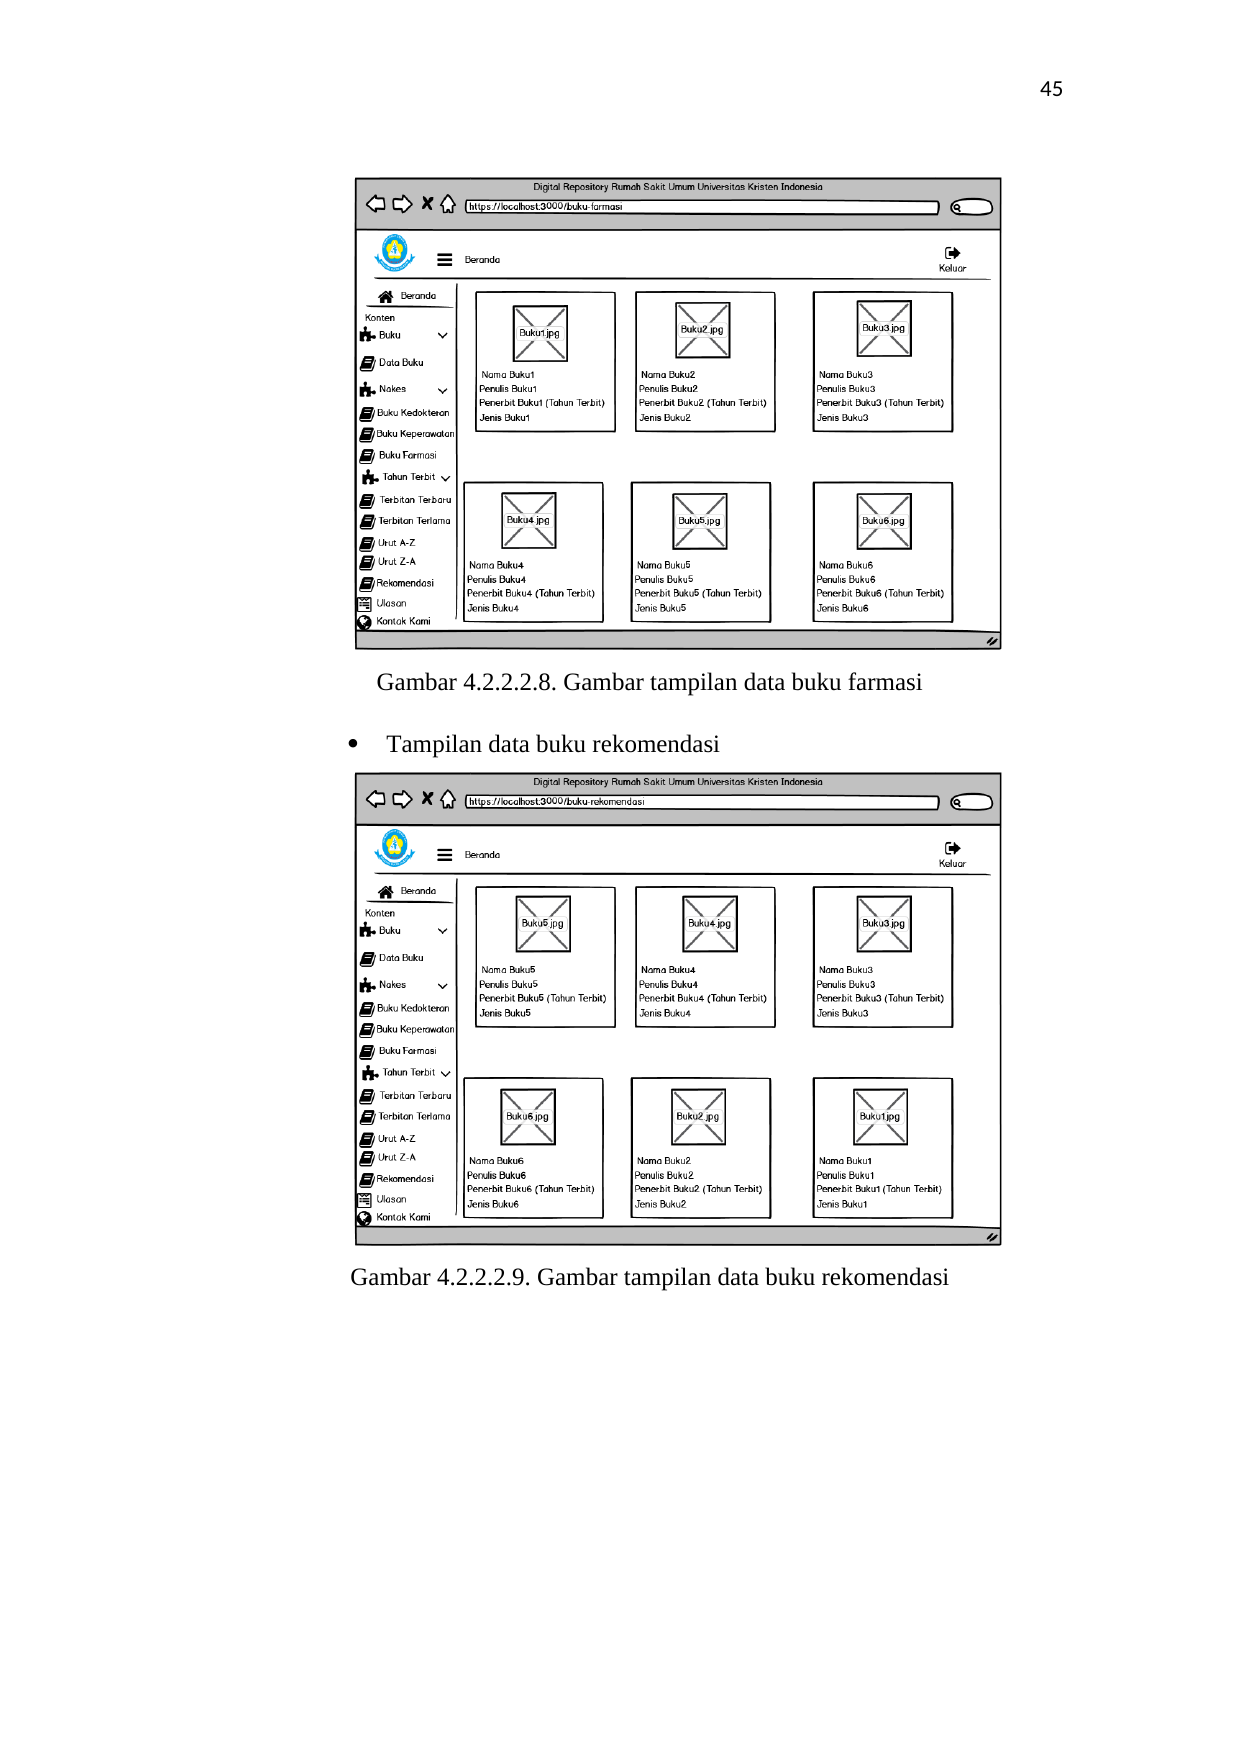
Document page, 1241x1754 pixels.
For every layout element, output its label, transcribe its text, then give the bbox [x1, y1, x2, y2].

list Tampilan data buku rekomendasi [349, 729, 1063, 758]
picture [354, 772, 1002, 1246]
subtitle Gambar 4.2.2.2.8. Gambar tampilan data buku farmasi [236, 667, 1063, 729]
picture [354, 177, 1002, 650]
subtitle Gambar 4.2.2.2.9. Gambar tampilan data buku rekomendasi [236, 1262, 1063, 1291]
